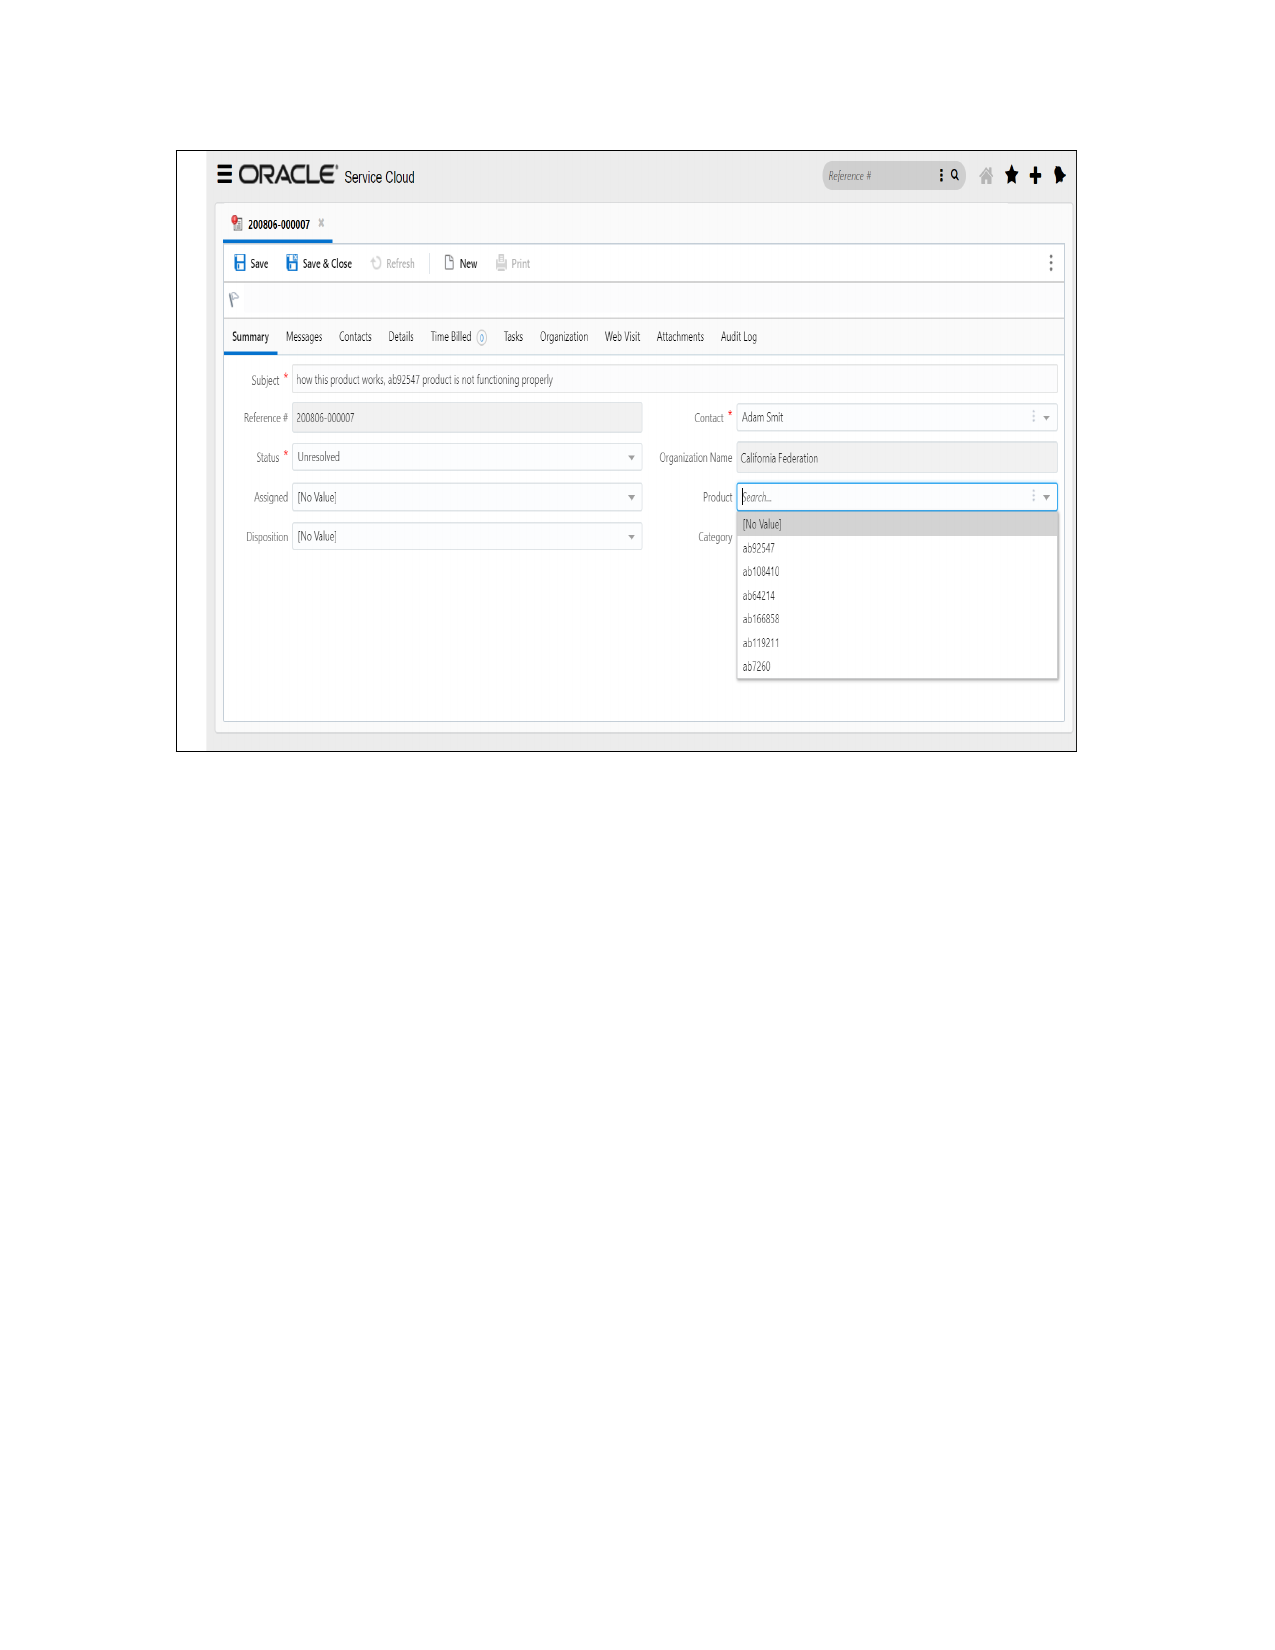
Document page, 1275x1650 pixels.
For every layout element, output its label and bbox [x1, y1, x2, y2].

picture [206, 151, 1077, 751]
table_cell [177, 151, 206, 751]
